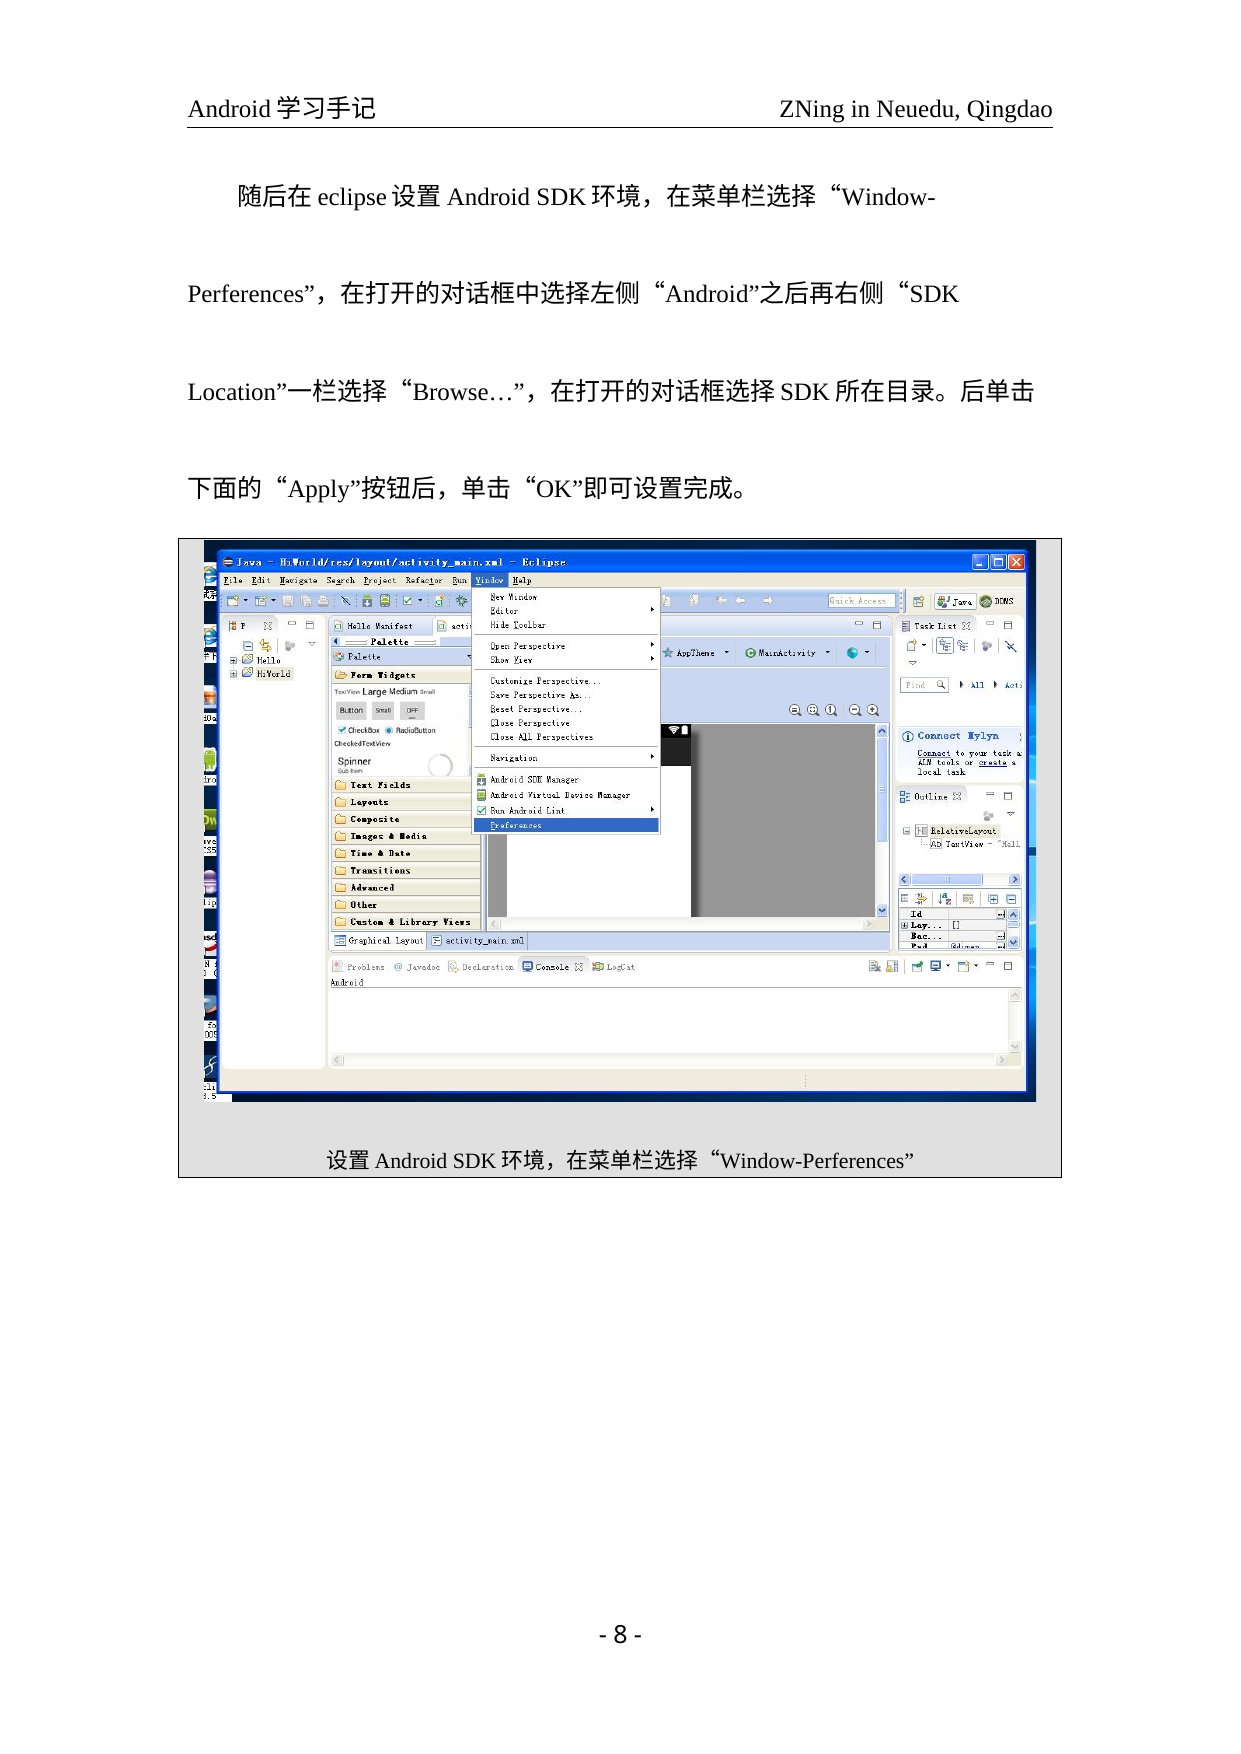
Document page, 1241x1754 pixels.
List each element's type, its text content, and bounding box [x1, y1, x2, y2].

text 设置Android SDK环境，在菜单栏选择“Window-Perferences” [179, 1139, 1061, 1177]
text 随后在eclipse设置Android SDK环境，在菜单栏选择“Window-Perferences”，在打开的对话框中选择左侧“Android”之后再右侧“SDK Location”一栏选择“Browse…”，在打开的对话框选择SDK所在目录。后单击下面的“Apply”按钮后，单击“OK”即可设置完成。 [187, 162, 1053, 519]
picture [204, 540, 1037, 1102]
